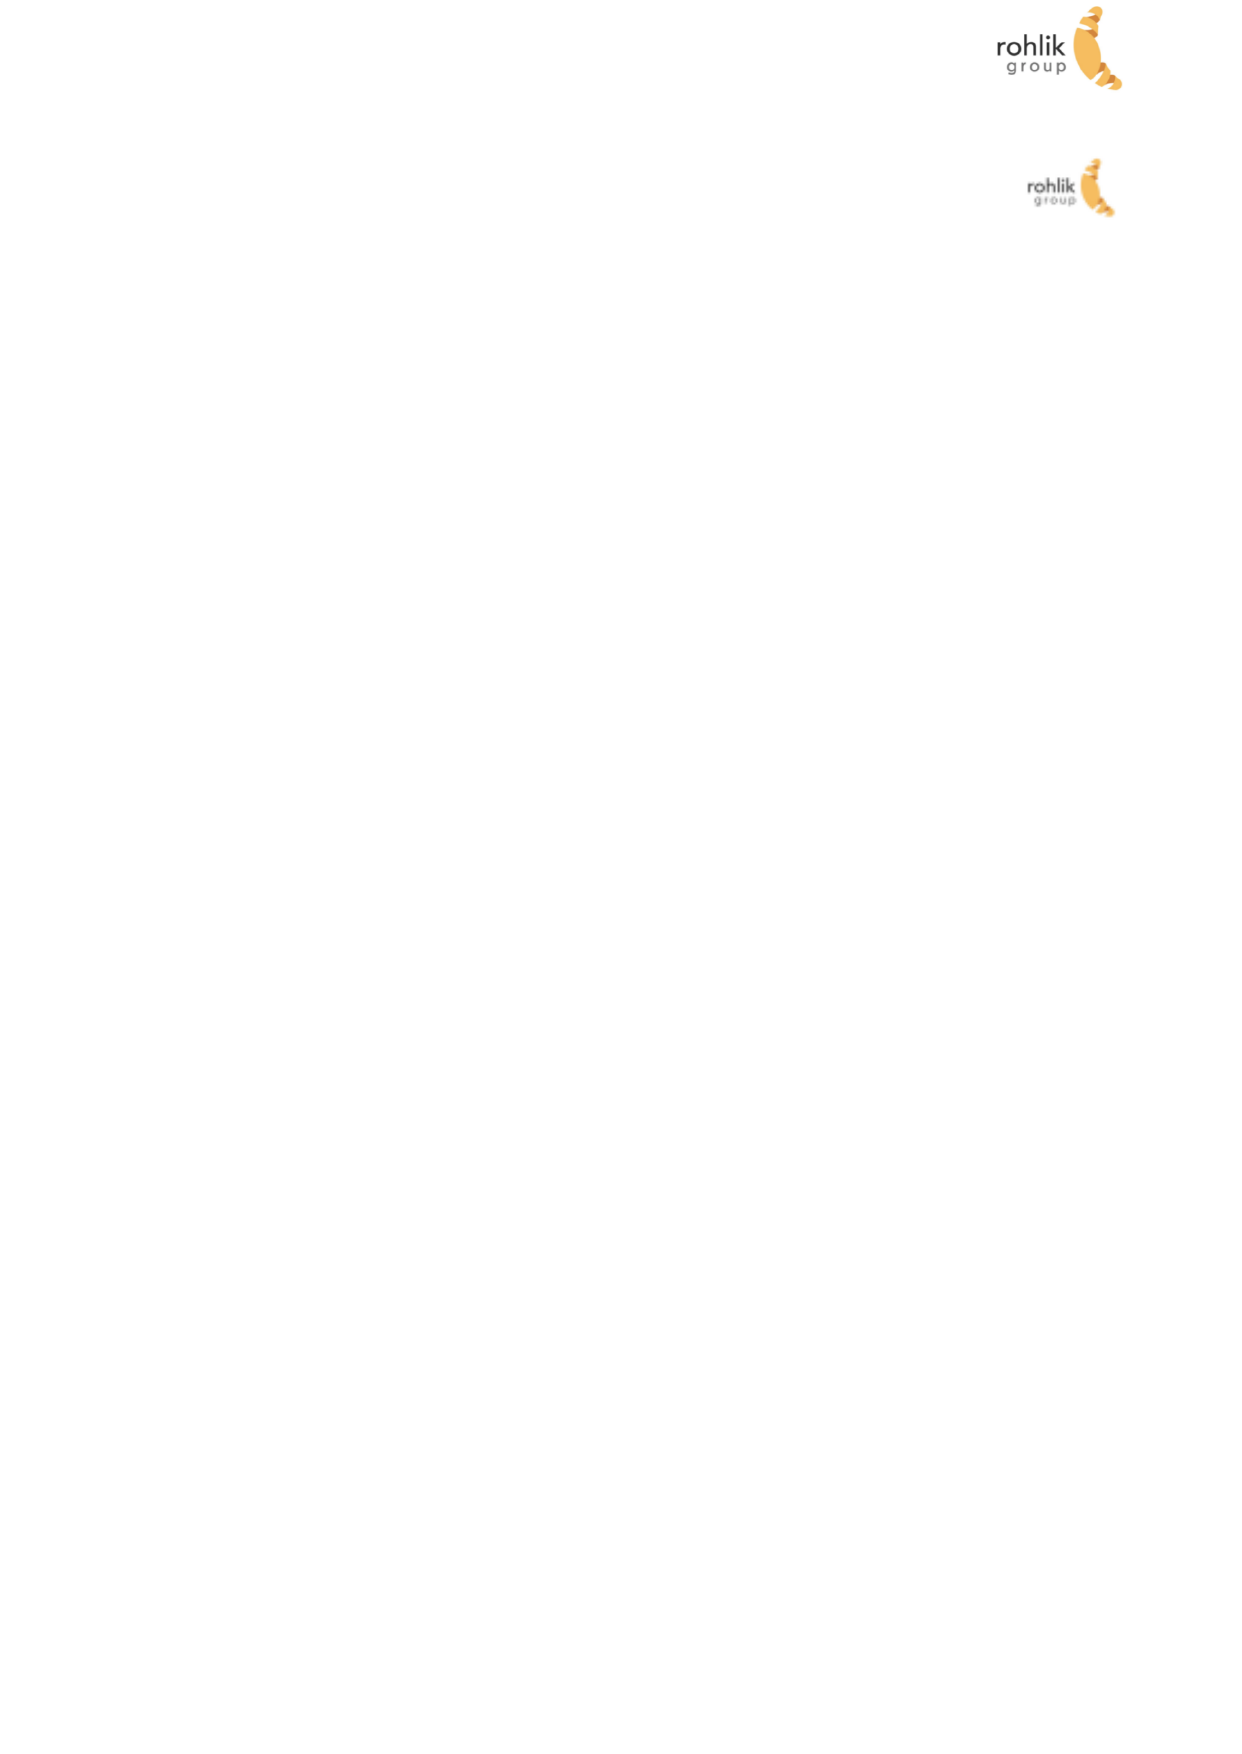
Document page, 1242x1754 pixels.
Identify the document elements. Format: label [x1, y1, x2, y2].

picture [1018, 149, 1125, 228]
picture [987, 0, 1125, 107]
